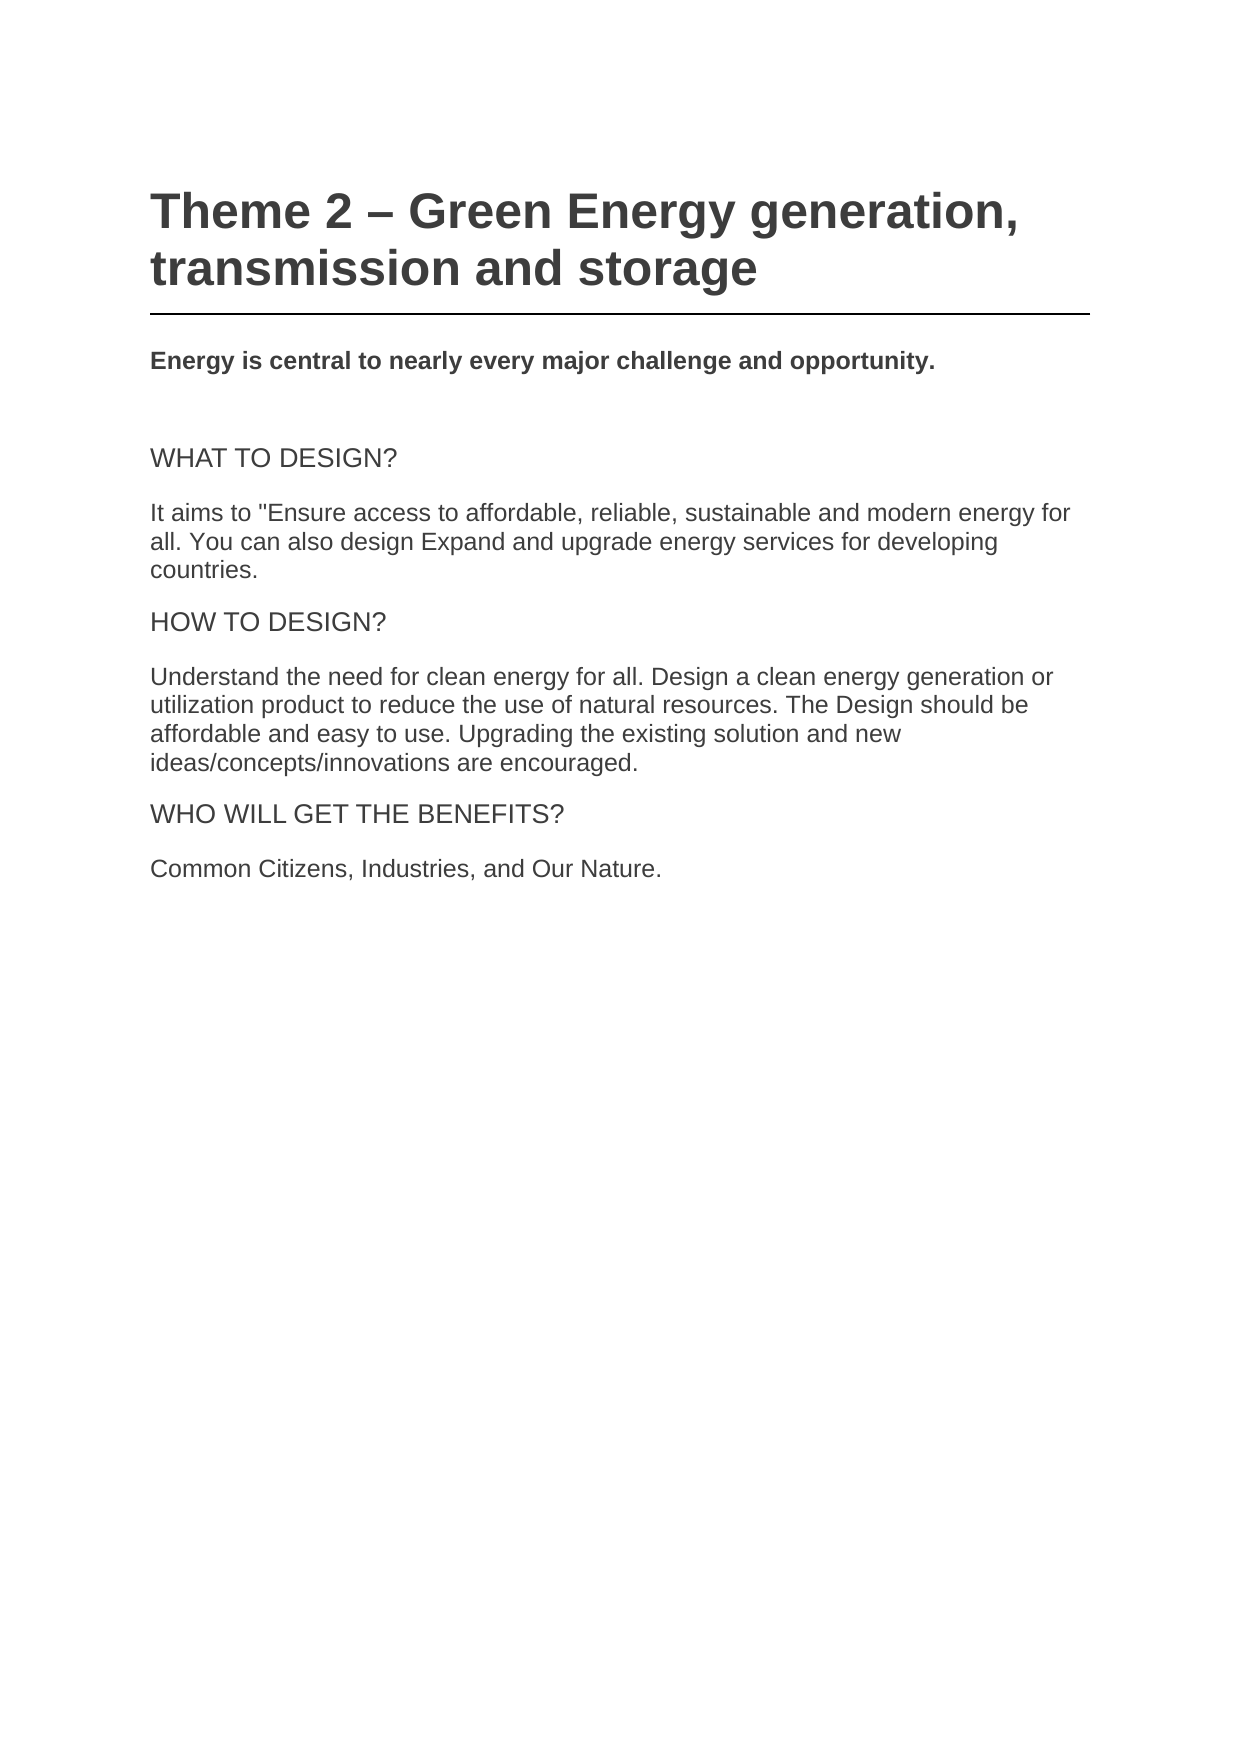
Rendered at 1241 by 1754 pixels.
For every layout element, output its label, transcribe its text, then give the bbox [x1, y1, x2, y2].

text Energy is central to nearly every major challenge and opportunity. [150, 346, 1090, 374]
subtitle WHAT TO DESIGN? [150, 442, 1090, 473]
text Common Citizens, Industries, and Our Nature. [150, 854, 1090, 883]
subtitle HOW TO DESIGN? [150, 606, 1090, 637]
subtitle WHO WILL GET THE BENEFITS? [150, 798, 1090, 830]
subtitle Theme 2 – Green Energy generation, transmission and storage [150, 181, 1090, 313]
text It aims to "Ensure access to affordable, reliable, sustainable and modern energy for all. You can also design Expand and upgrade energy services for developing countries. [150, 498, 1090, 584]
text Understand the need for clean energy for all. Design a clean energy generation or utilization product to reduce the use of natural resources. The Design should be affordable and easy to use. Upgrading the existing solution and new ideas/concepts/innovations are encouraged. [150, 662, 1090, 777]
